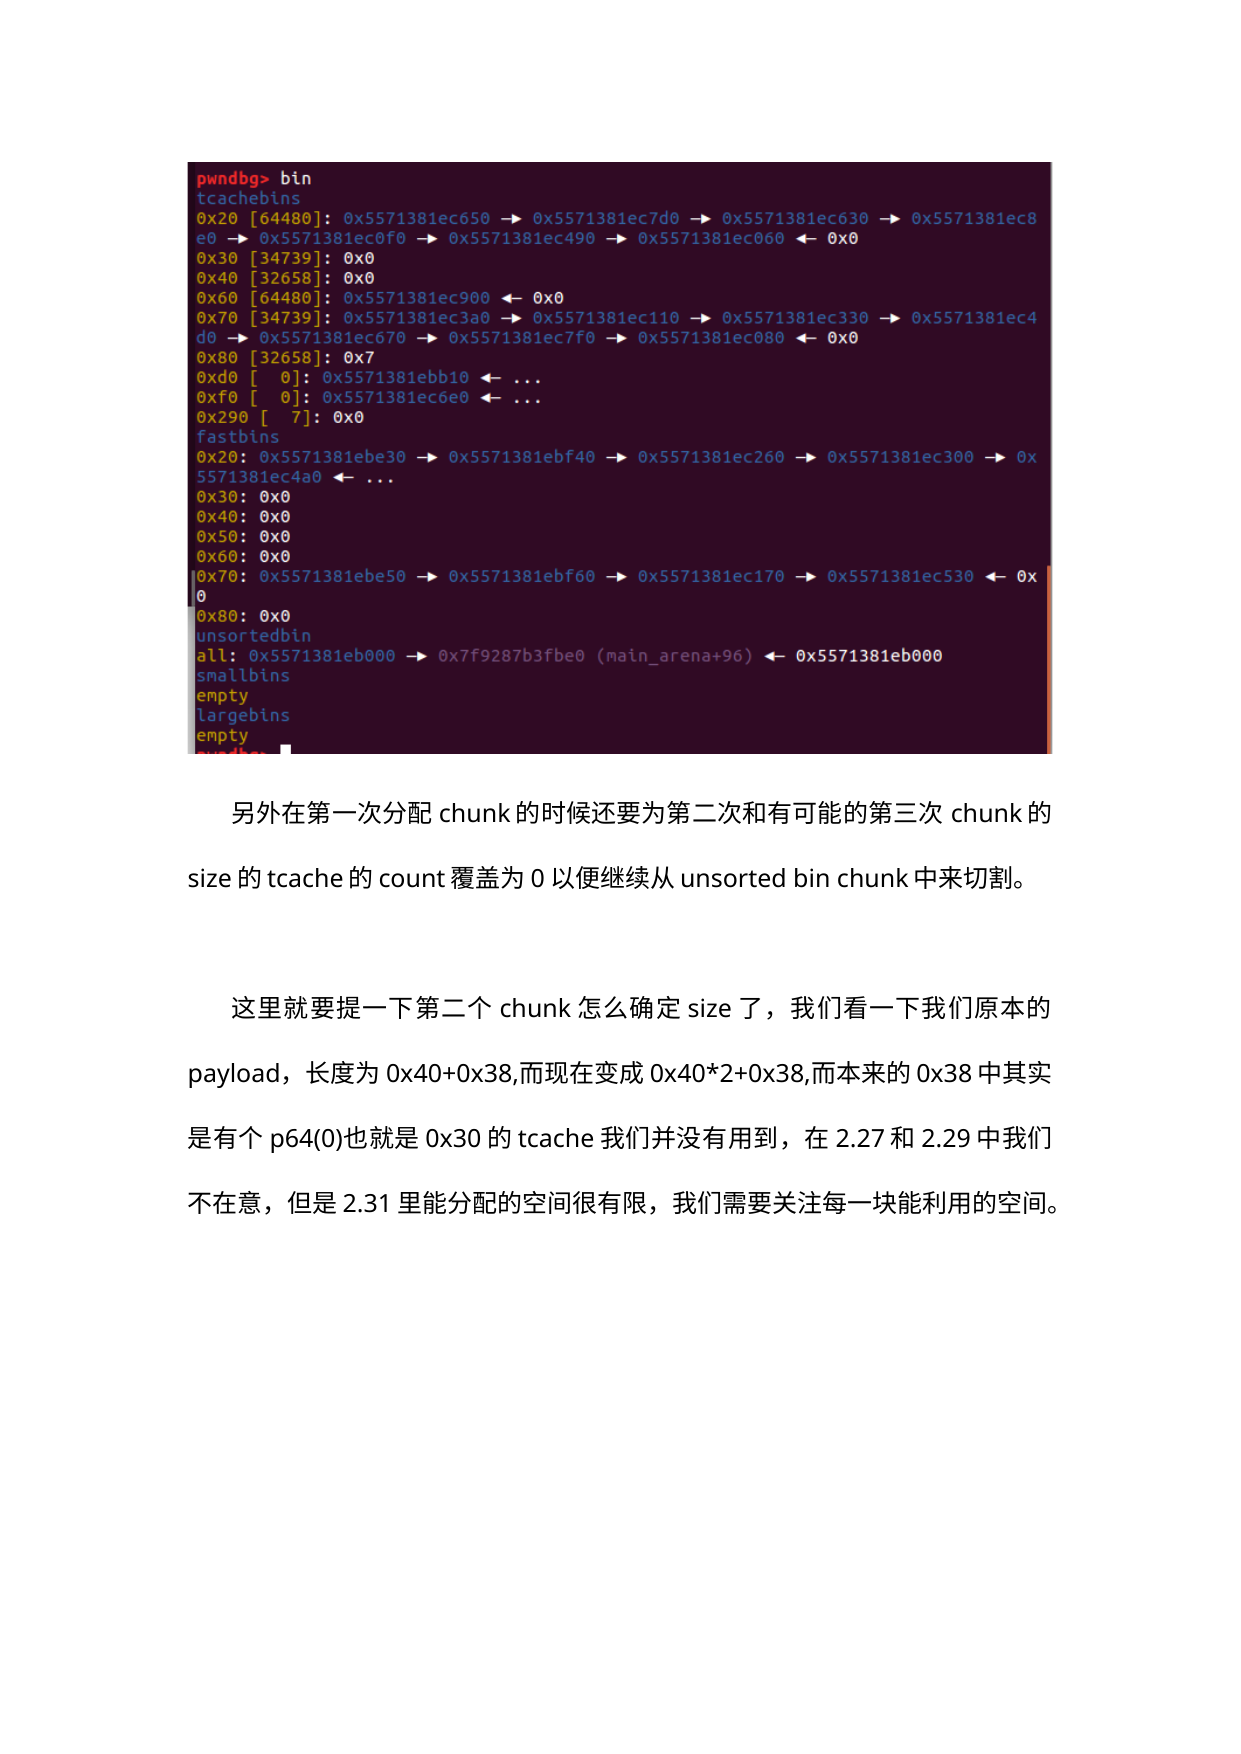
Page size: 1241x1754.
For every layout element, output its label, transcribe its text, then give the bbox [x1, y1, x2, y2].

text 另外在第一次分配chunk的时候还要为第二次和有可能的第三次chunk的size的tcache的count覆盖为0以便继续从unsorted bin chunk中来切割。 [187, 779, 1053, 909]
text 这里就要提一下第二个chunk怎么确定size了，我们看一下我们原本的payload，长度为0x40+0x38,而现在变成0x40*2+0x38,而本来的0x38中其实是有个p64(0)也就是0x30的tcache我们并没有用到，在2.27和2.29中我们不在意，但是2.31里能分配的空间很有限，我们需要关注每一块能利用的空间。 [187, 974, 1053, 1234]
picture [187, 162, 1053, 754]
